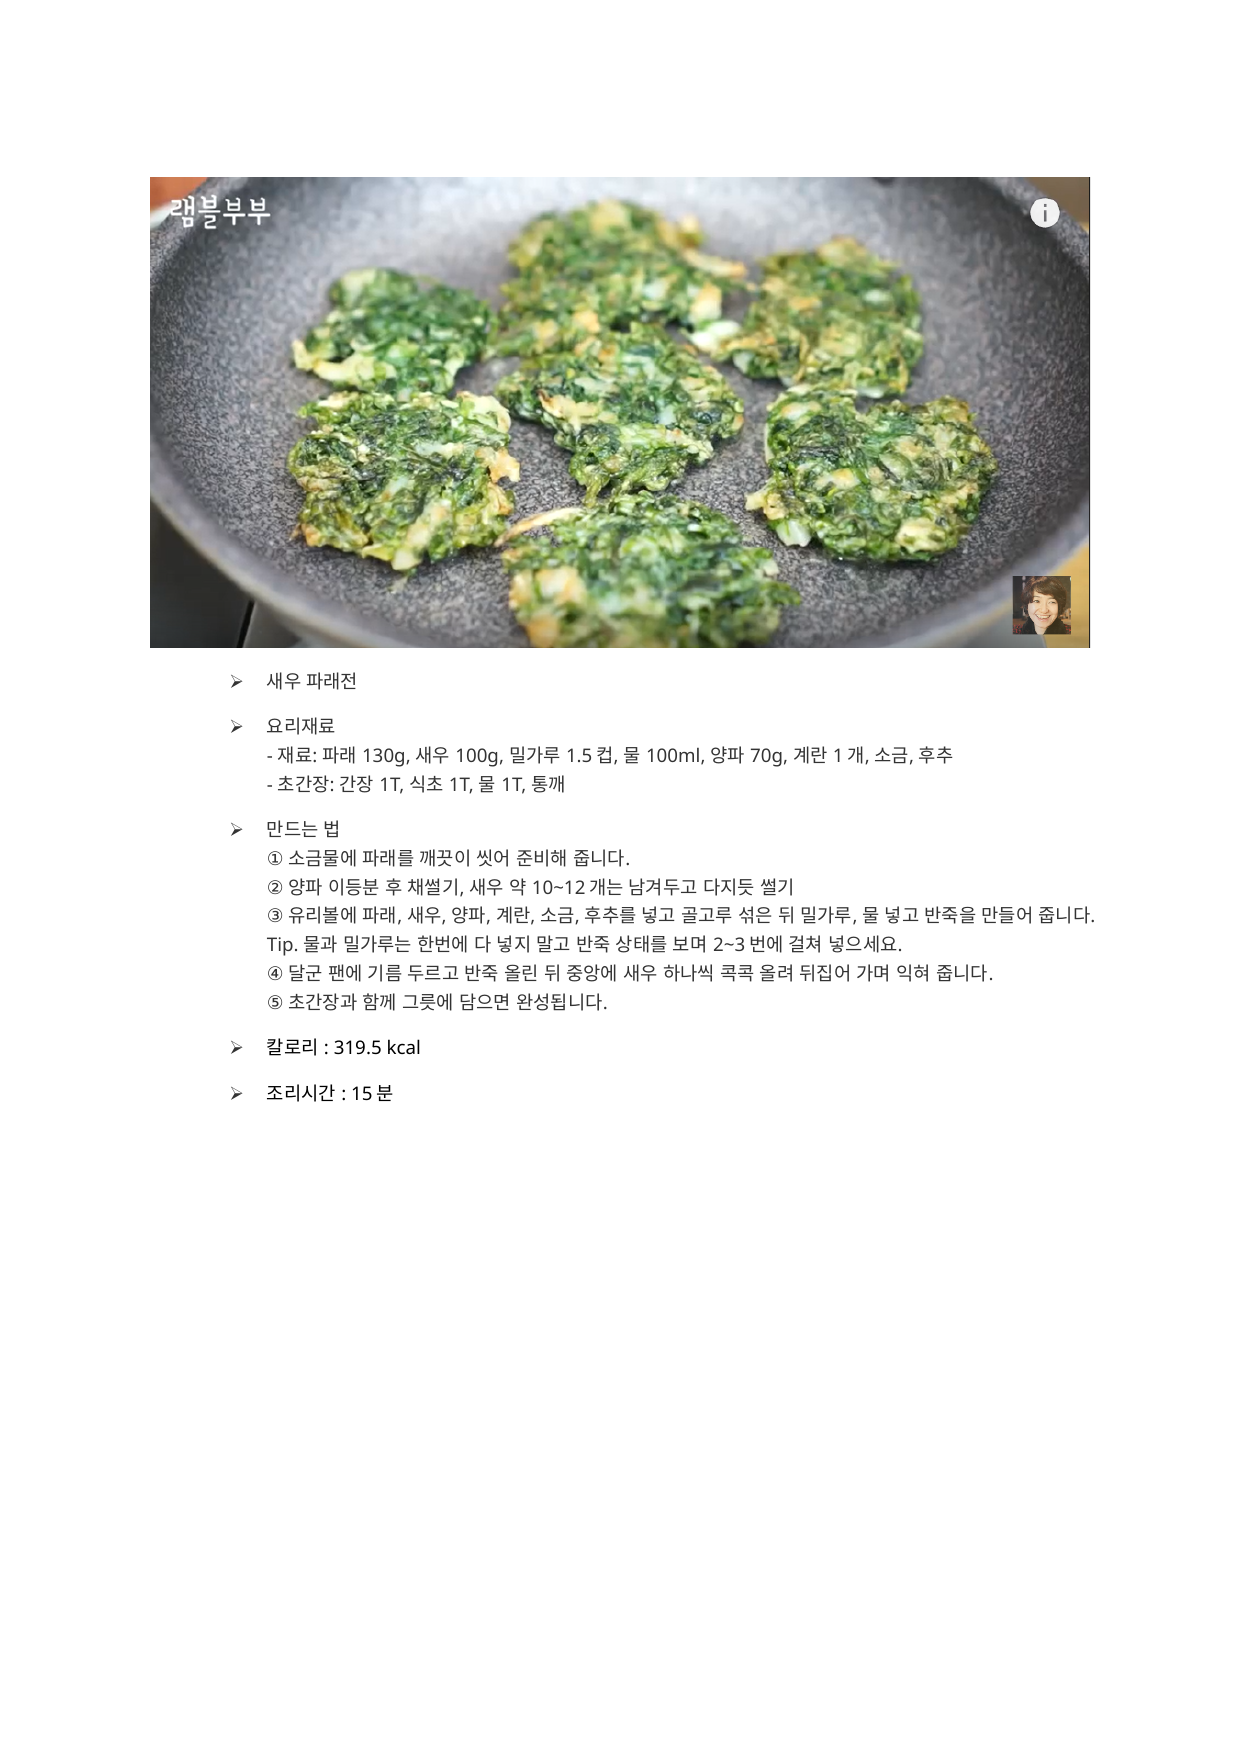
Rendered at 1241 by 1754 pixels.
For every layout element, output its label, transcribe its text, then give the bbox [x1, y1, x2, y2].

list 요리재료 - 재료: 파래 130g, 새우 100g, 밀가루 1.5컵, 물 100ml, 양파 70g, 계란 1개, 소금, 후추 - 초간장: 간장 1T, 식초 1T, 물 1T, 통깨 [229, 712, 1090, 797]
list 칼로리 : 319.5 kcal [229, 1033, 1090, 1060]
list 새우 파래전 [229, 667, 1090, 694]
list 조리시간 : 15분 [229, 1078, 1090, 1105]
picture [150, 177, 1091, 648]
list 만드는 법 ① 소금물에 파래를 깨끗이 씻어 준비해 줍니다. ② 양파 이등분 후 채썰기, 새우 약 10~12개는 남겨두고 다지듯 썰기 ③ 유리볼에 파래, 새우, 양파, 계란, 소금, 후추를 넣고 골고루 섞은 뒤 밀가루, 물 넣고 반죽을 만들어 줍니다. Tip. 물과 밀가루는 한번에 다 넣지 말고 반죽 상태를 보며 2~3번에 걸쳐 넣으세요. ④ 달군 팬에 기름 두르고 반죽 올린 뒤 중앙에 새우 하나씩 콕콕 올려 뒤집어 가며 익혀 줍니다. ⑤ 초간장과 함께 그릇에 담으면 완성됩니다. [229, 815, 1090, 1014]
